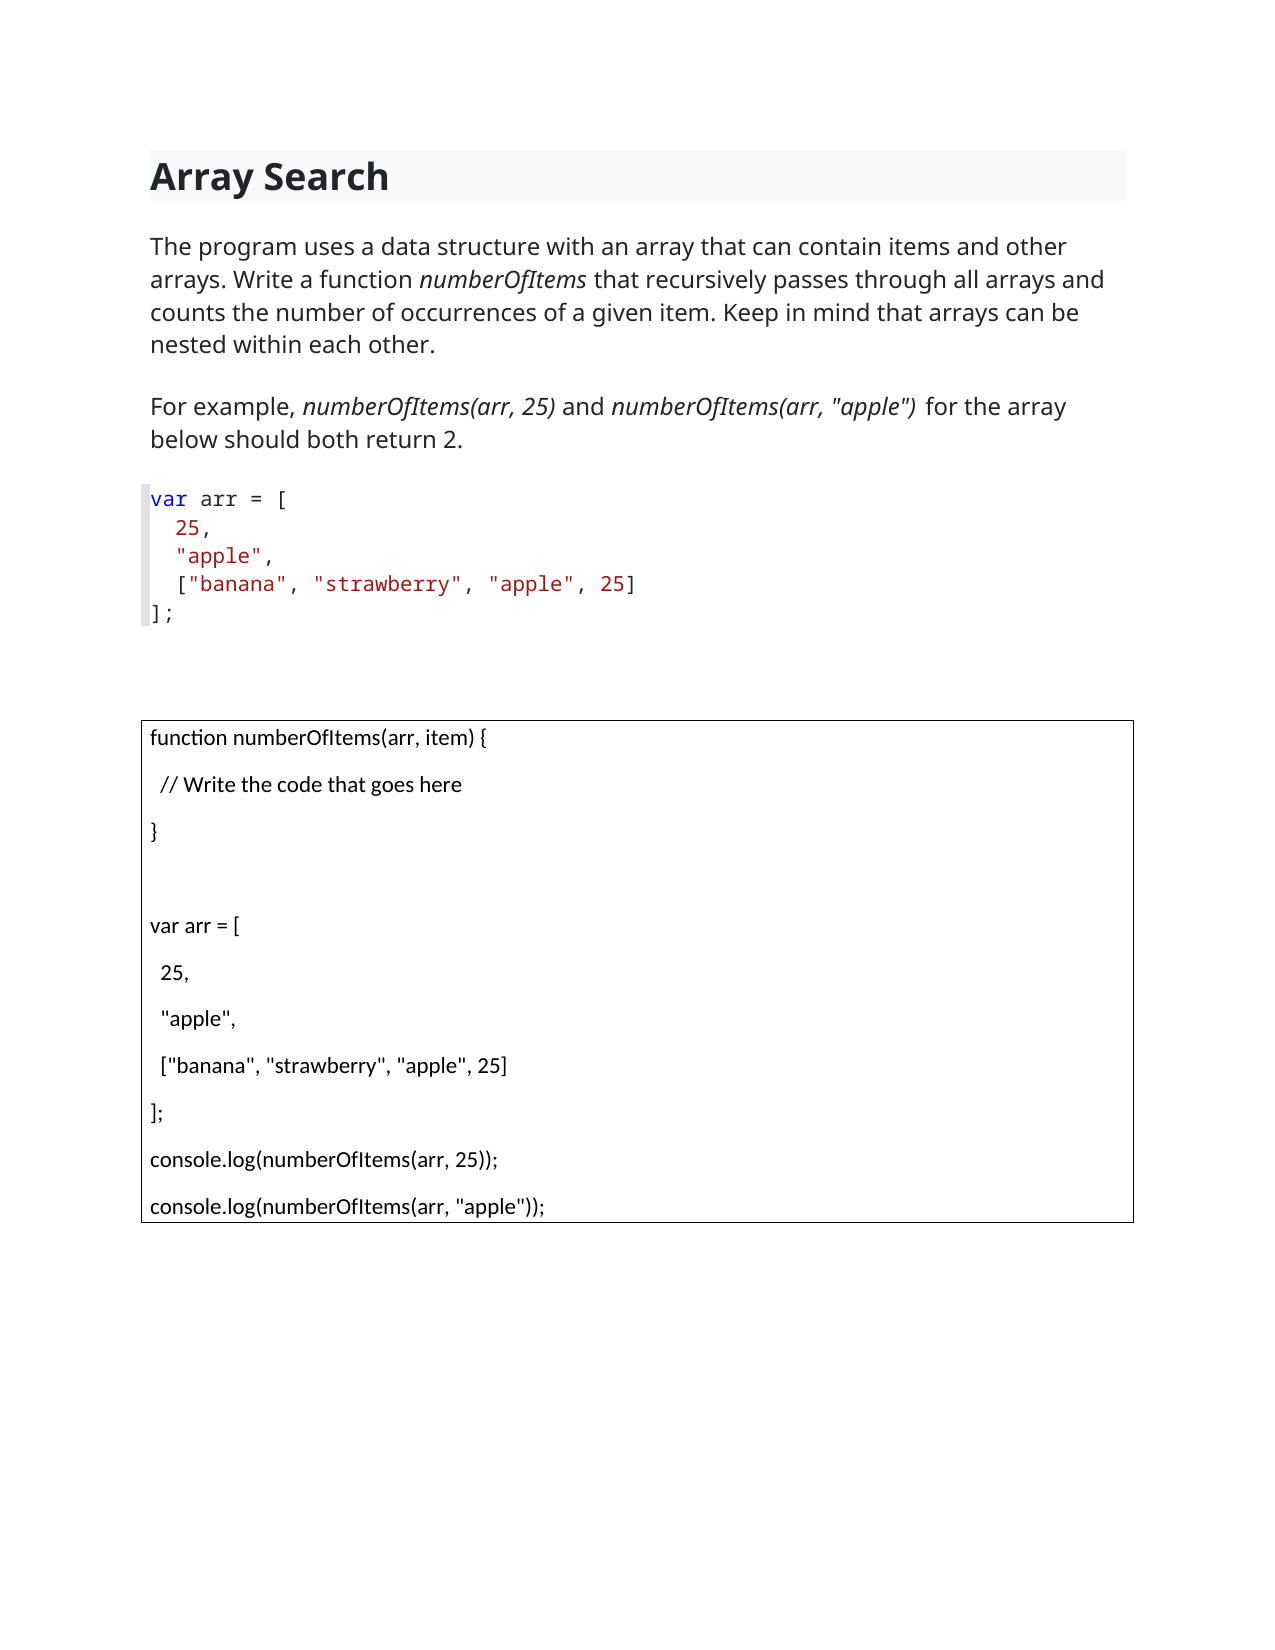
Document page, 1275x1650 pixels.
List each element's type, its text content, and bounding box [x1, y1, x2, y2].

text ]; [142, 1095, 1133, 1126]
text 25, [150, 513, 1125, 541]
text var arr = [ [142, 908, 1133, 939]
text ["banana", "strawberry", "apple", 25] [142, 1048, 1133, 1079]
text console.log(numberOfItems(arr, "apple")); [142, 1189, 1133, 1222]
text console.log(numberOfItems(arr, 25)); [142, 1142, 1133, 1173]
text "apple", [142, 1001, 1133, 1032]
text "apple", [150, 541, 1125, 569]
text } [142, 814, 1133, 845]
text 25, [142, 954, 1133, 986]
text // Write the code that goes here [142, 767, 1133, 798]
text ]; [150, 598, 1125, 626]
text ["banana", "strawberry", "apple", 25] [150, 569, 1125, 598]
text For example, numberOfItems(arr, 25) and numberOfItems(arr, "apple") for the array below should both return 2. [150, 390, 1125, 455]
text var arr = [ [150, 484, 1125, 513]
text function numberOfItems(arr, item) { [142, 721, 1133, 751]
text Array Search [150, 150, 1125, 201]
text The program uses a data structure with an array that can contain items and other arrays. Write a function numberOfItems that recursively passes through all arrays and counts the number of occurrences of a given item. Keep in mind that arrays can be nested within each other. [150, 230, 1125, 361]
